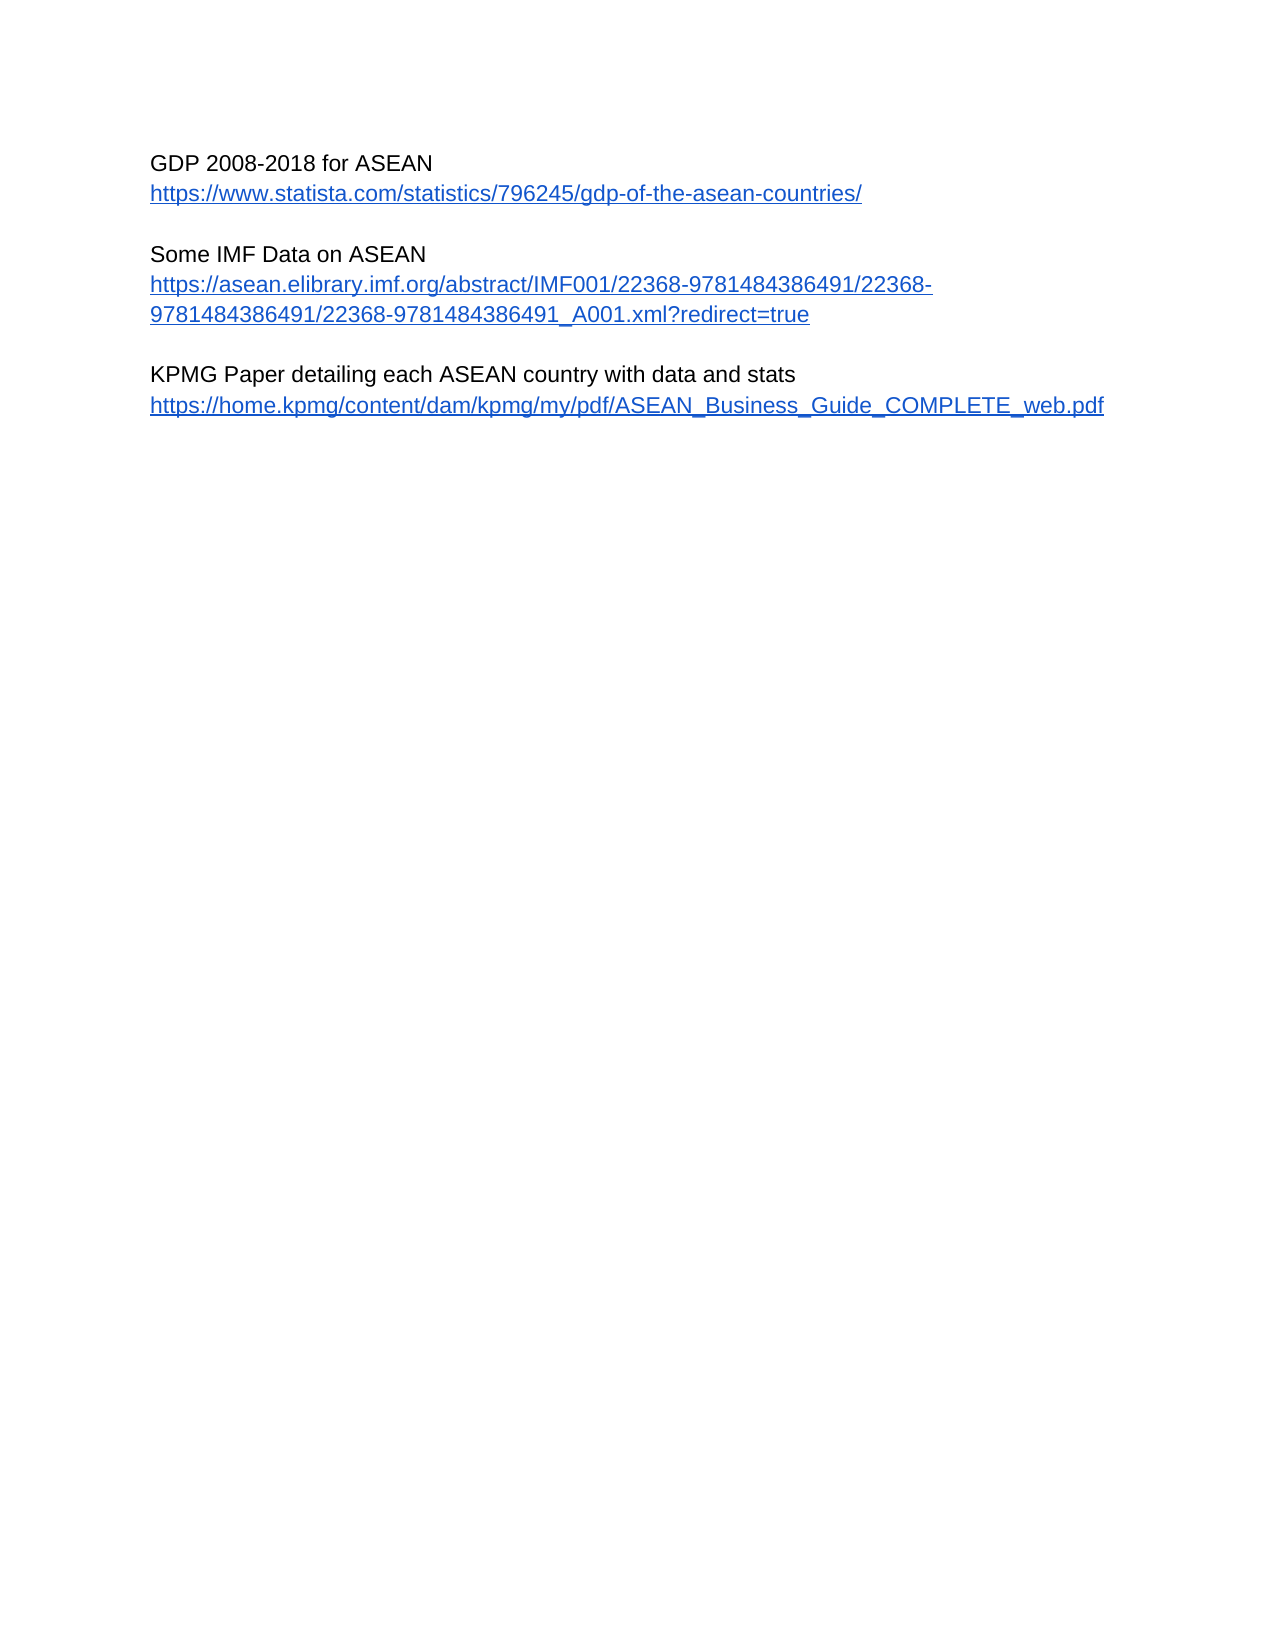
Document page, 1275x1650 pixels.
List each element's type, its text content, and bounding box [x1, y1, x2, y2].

text KPMG Paper detailing each ASEAN country with data and stats [150, 361, 1125, 388]
text https://www.statista.com/statistics/796245/gdp-of-the-asean-countries/ [150, 180, 1125, 207]
text GDP 2008-2018 for ASEAN [150, 150, 1125, 176]
text Some IMF Data on ASEAN [150, 241, 1125, 267]
text https://home.kpmg/content/dam/kpmg/my/pdf/ASEAN_Business_Guide_COMPLETE_web.pdf [150, 392, 1125, 418]
text https://asean.elibrary.imf.org/abstract/IMF001/22368-9781484386491/22368-9781484386491/22368-9781484386491_A001.xml?redirect=true [150, 271, 1125, 327]
